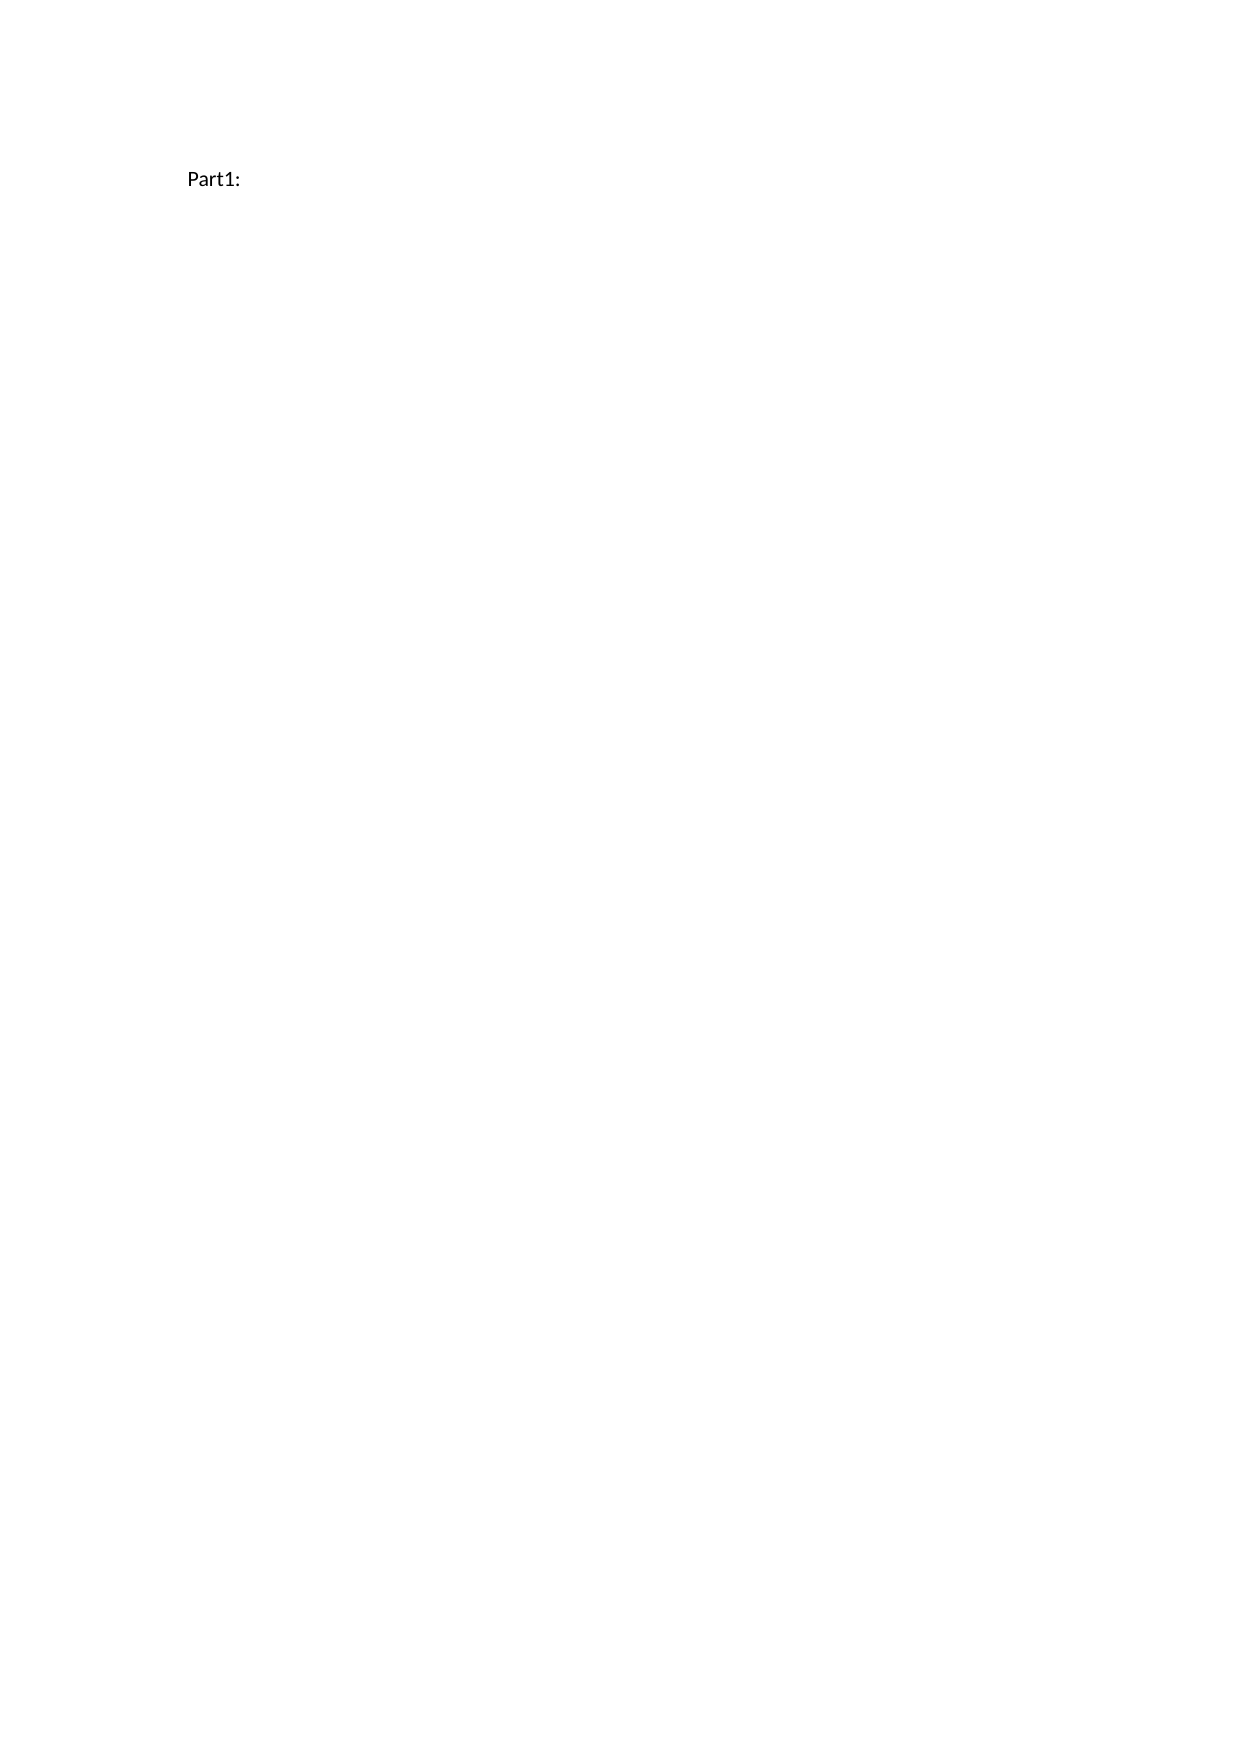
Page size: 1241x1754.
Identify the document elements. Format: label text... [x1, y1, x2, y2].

text Part1: [187, 162, 1053, 194]
